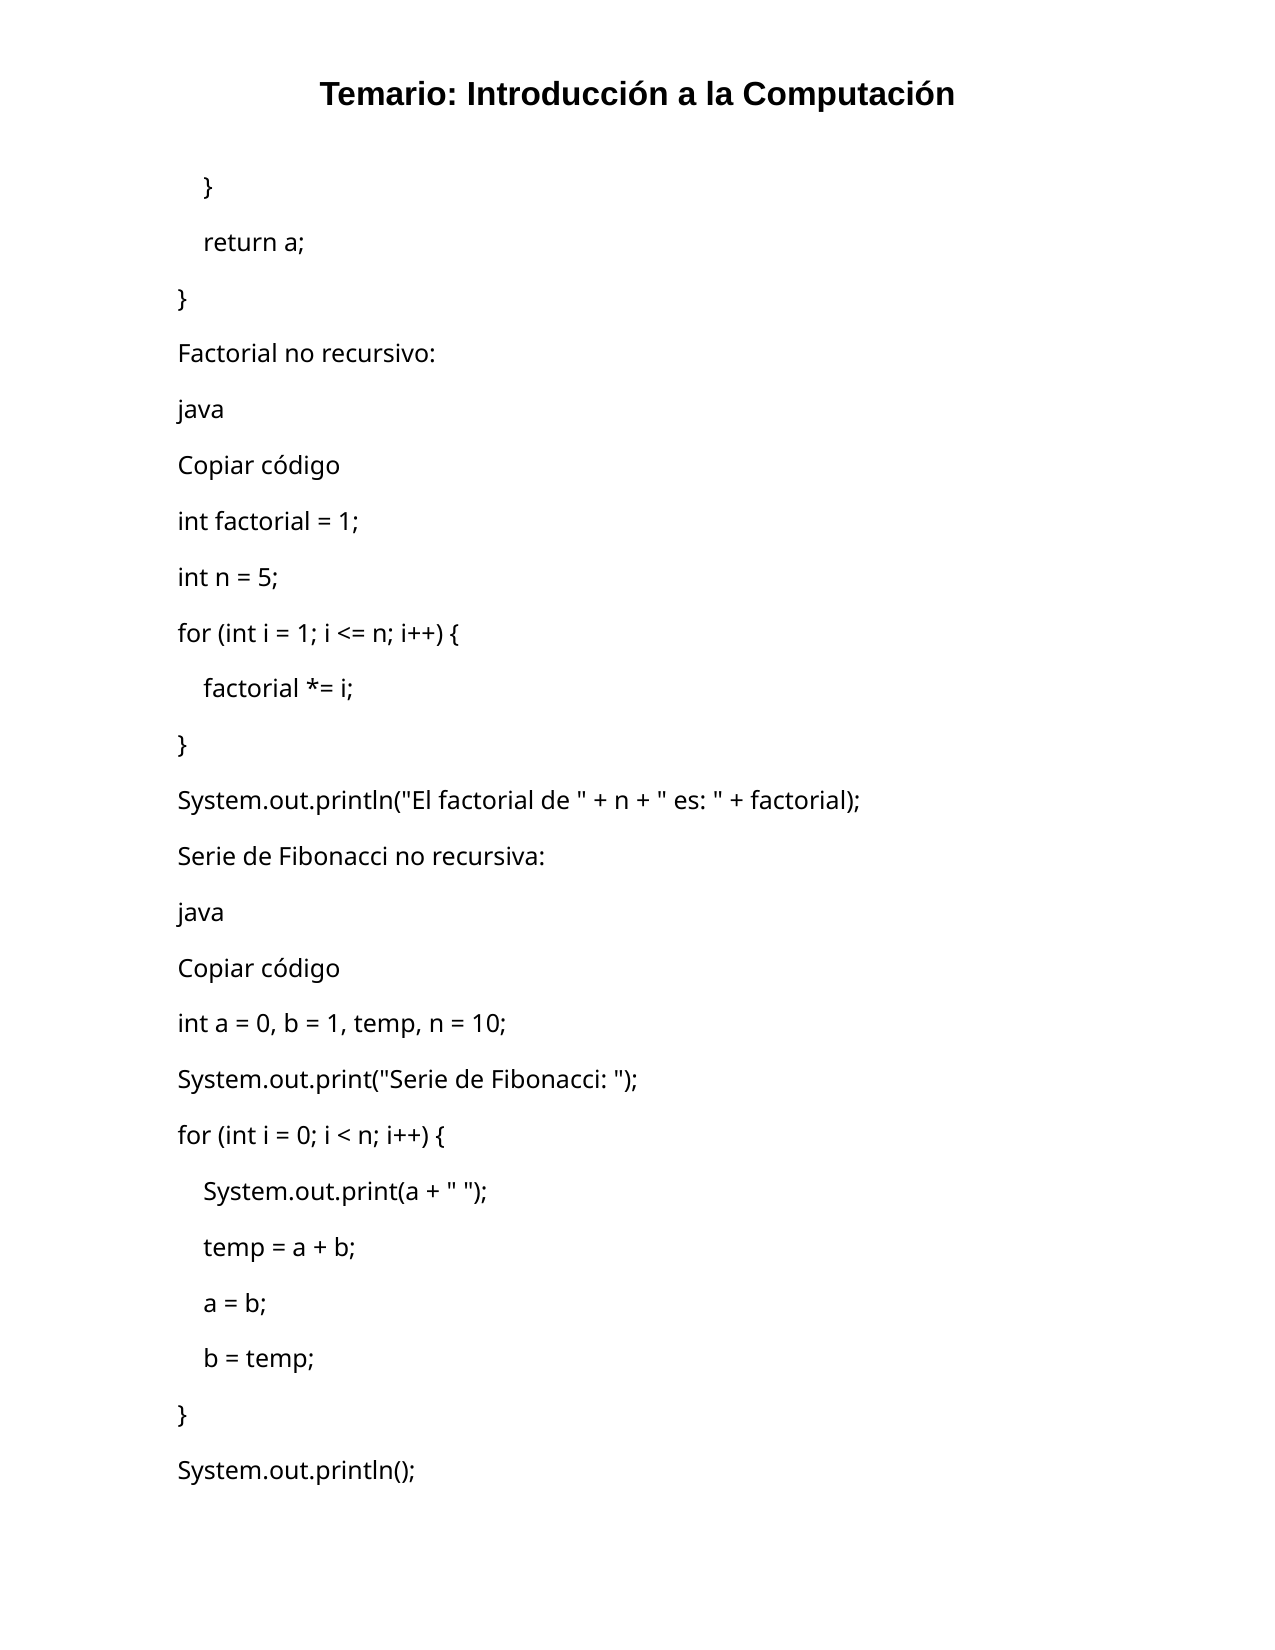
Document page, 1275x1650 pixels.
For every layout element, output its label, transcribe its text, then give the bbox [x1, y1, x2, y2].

text for (int i = 1; i <= n; i++) { [177, 615, 1098, 649]
text } [177, 169, 1098, 203]
text System.out.println("El factorial de " + n + " es: " + factorial); [177, 783, 1098, 817]
text return a; [177, 224, 1098, 258]
text Serie de Fibonacci no recursiva: [177, 839, 1098, 873]
text int a = 0, b = 1, temp, n = 10; [177, 1006, 1098, 1040]
text System.out.print("Serie de Fibonacci: "); [177, 1062, 1098, 1096]
text System.out.println(); [177, 1453, 1098, 1487]
text java [177, 894, 1098, 928]
text } [177, 280, 1098, 314]
text System.out.print(a + " "); [177, 1174, 1098, 1208]
text Copiar código [177, 950, 1098, 984]
text temp = a + b; [177, 1229, 1098, 1263]
text } [177, 1397, 1098, 1431]
text b = temp; [177, 1341, 1098, 1375]
text Factorial no recursivo: [177, 336, 1098, 370]
text factorial *= i; [177, 671, 1098, 705]
text java [177, 392, 1098, 426]
text Copiar código [177, 448, 1098, 482]
text } [177, 727, 1098, 761]
text int factorial = 1; [177, 504, 1098, 538]
text for (int i = 0; i < n; i++) { [177, 1118, 1098, 1152]
text int n = 5; [177, 559, 1098, 593]
text a = b; [177, 1285, 1098, 1319]
